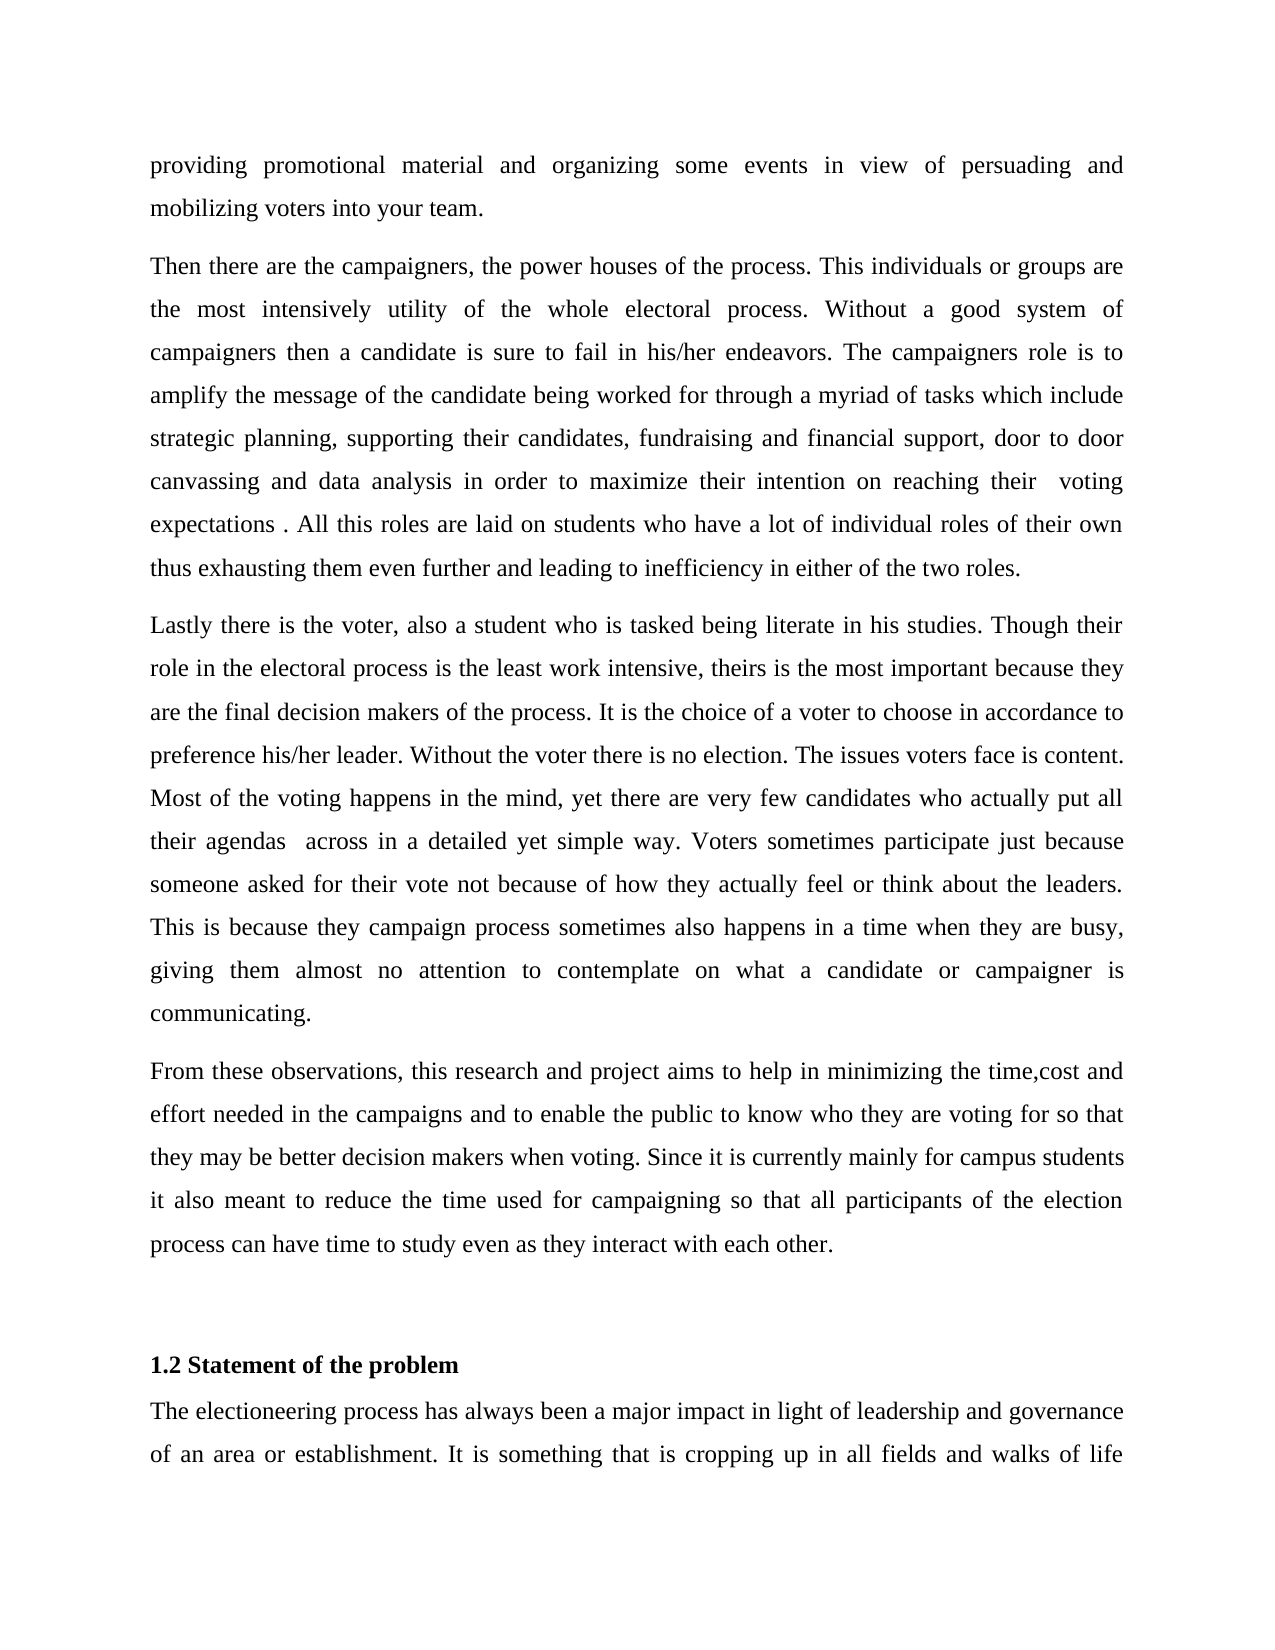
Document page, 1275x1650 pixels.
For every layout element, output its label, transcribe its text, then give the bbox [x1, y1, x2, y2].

text From these observations, this research and project aims to help in minimizing the time,cost and effort needed in the campaigns and to enable the public to know who they are voting for so that they may be better decision makers when voting. Since it is currently mainly for campus students it also meant to reduce the time used for campaigning so that all participants of the election process can have time to study even as they interact with each other. [150, 1056, 1125, 1257]
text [150, 1396, 1125, 1468]
text Then there are the campaigners, the power houses of the process. This individuals or groups are the most intensively utility of the whole electoral process. Without a good system of campaigners then a candidate is sure to fail in his/her endeavors. The campaigners role is to amplify the message of the candidate being worked for through a myriad of tasks which include strategic planning, supporting their candidates, fundraising and financial support, door to door canvassing and data analysis in order to maximize their intention on reaching their voting expectations . All this roles are laid on students who have a lot of individual roles of their own thus exhausting them even further and leading to inefficiency in either of the two roles. [150, 251, 1125, 581]
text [150, 150, 1125, 222]
text Lastly there is the voter, also a student who is tasked being literate in his studies. Though their role in the electoral process is the least work intensive, theirs is the most important because they are the final decision makers of the process. It is the choice of a voter to choose in accordance to preference his/her leader. Without the voter there is no election. The issues voters face is content. Most of the voting happens in the mind, yet there are very few candidates who actually put all their agendas across in a detailed yet simple way. Voters sometimes participate just because someone asked for their vote not because of how they actually feel or think about the leaders. This is because they campaign process sometimes also happens in a time when they are busy, giving them almost no attention to contemplate on what a candidate or campaigner is communicating. [150, 610, 1125, 1027]
subtitle 1.2 Statement of the problem [150, 1350, 1125, 1379]
